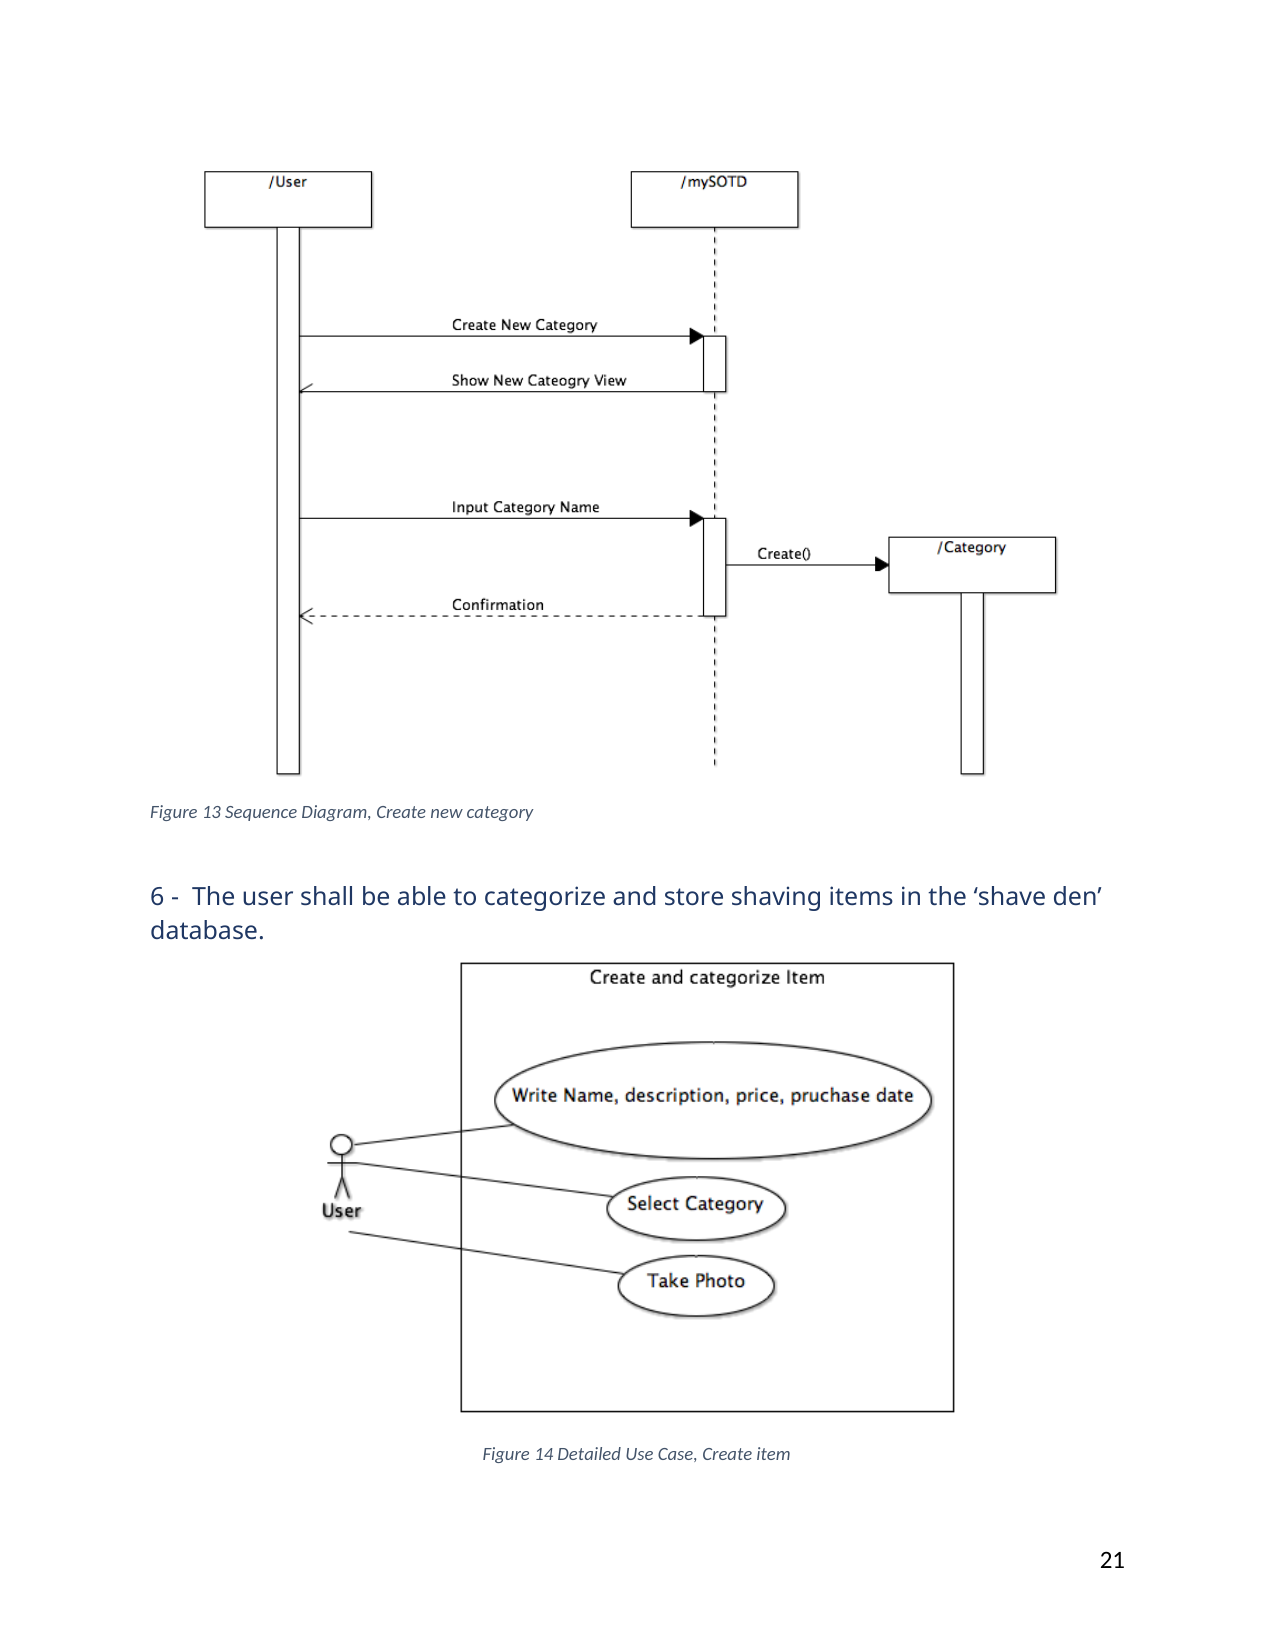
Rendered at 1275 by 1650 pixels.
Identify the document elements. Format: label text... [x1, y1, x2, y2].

picture [284, 946, 991, 1442]
subtitle 6 - The user shall be able to categorize and store shaving items in the ‘shave den’ database. [150, 878, 1125, 947]
text Figure Detailed Use Case, Create item [150, 1442, 1125, 1465]
text Figure Sequence Diagram, Create new category [150, 800, 1125, 823]
picture [150, 150, 1125, 800]
